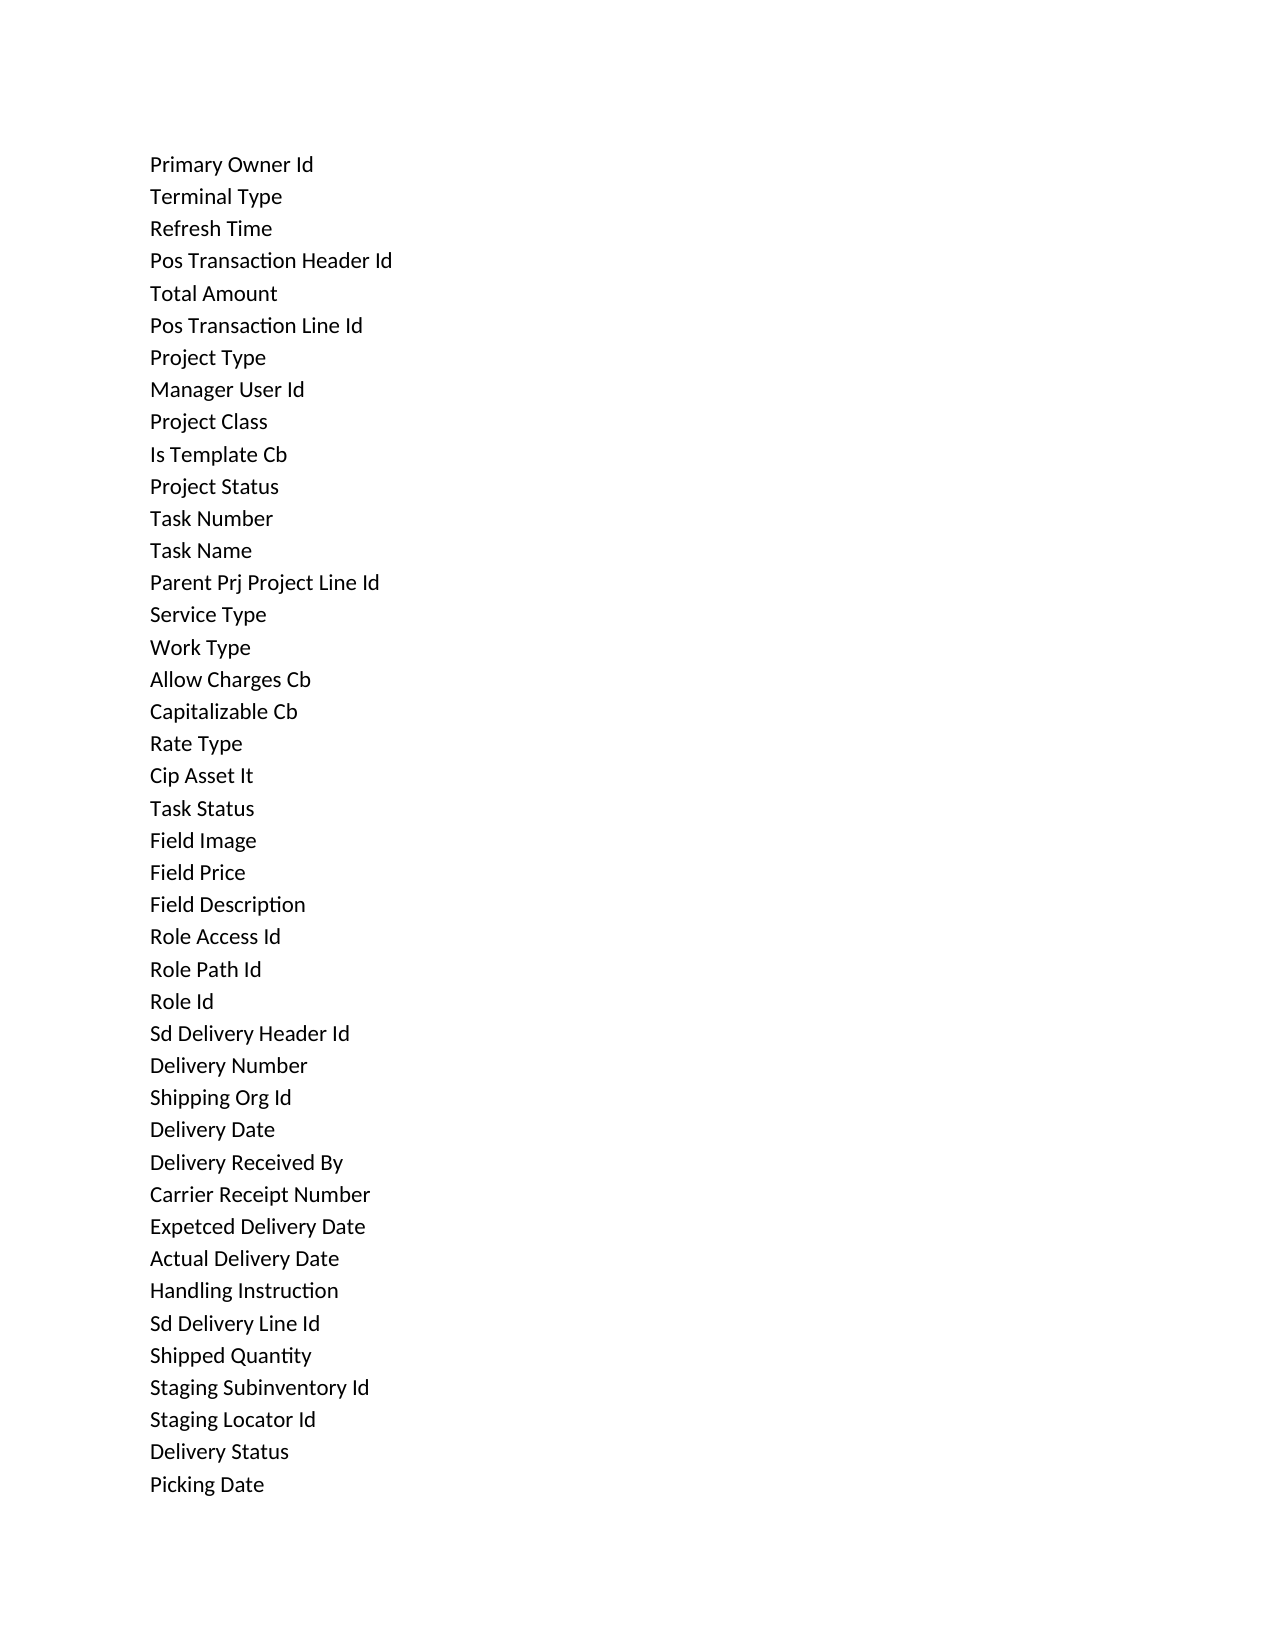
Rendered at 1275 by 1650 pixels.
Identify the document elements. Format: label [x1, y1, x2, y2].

text [150, 150, 1125, 1498]
